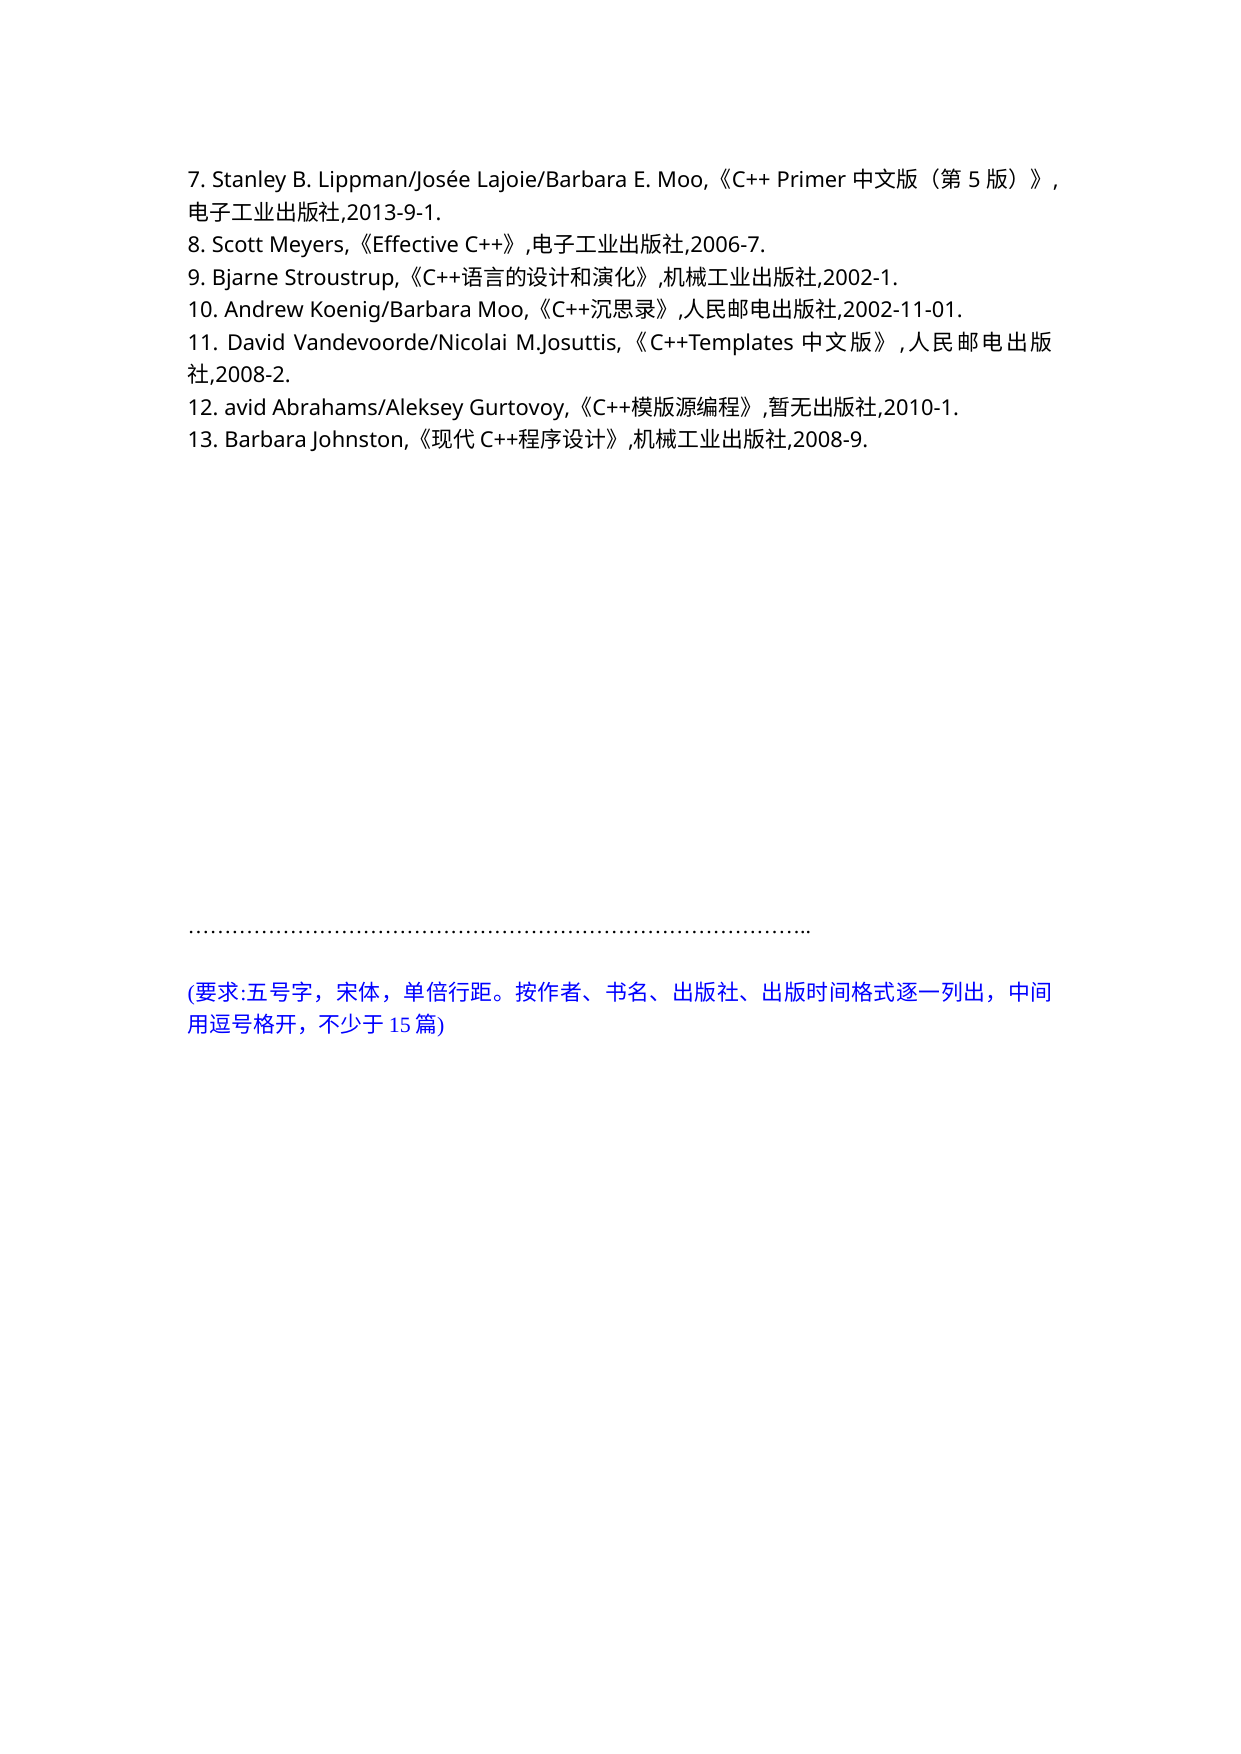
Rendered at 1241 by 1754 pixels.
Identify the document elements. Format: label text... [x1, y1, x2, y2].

text 10. Andrew Koenig/Barbara Moo,《C++沉思录》,人民邮电出版社,2002-11-01. [837, 292, 1053, 324]
text 9. Bjarne Stroustrup,《C++语言的设计和演化》,机械工业出版社,2002-1. [187, 259, 1053, 292]
text 7. Stanley B. Lippman/Josée Lajoie/Barbara E. Moo,《C++ Primer 中文版（第 5 版）》,电子工业出版社,2013-9-1. [187, 162, 1053, 227]
text 8. Scott Meyers,《Effective C++》,电子工业出版社,2006-7. [187, 227, 1053, 259]
text 12. avid Abrahams/Aleksey Gurtovoy,《C++模版源编程》,暂无出版社,2010-1. [187, 389, 1053, 422]
text 11. David Vandevoorde/Nicolai M.Josuttis,《C++Templates中文版》,人民邮电出版社,2008-2. [187, 324, 1053, 389]
text 13. Barbara Johnston,《现代C++程序设计》,机械工业出版社,2008-9. [787, 422, 1053, 454]
text (要求:五号字，宋体，单倍行距。按作者、书名、出版社、出版时间格式逐一列出，中间用逗号格开，不少于15篇) [187, 974, 1053, 1039]
text ………………………………………………………………………….. [187, 909, 1053, 942]
text 13. Barbara Johnston,《现代C++程序设计》,机械工业出版社,2008-9. [187, 422, 410, 454]
